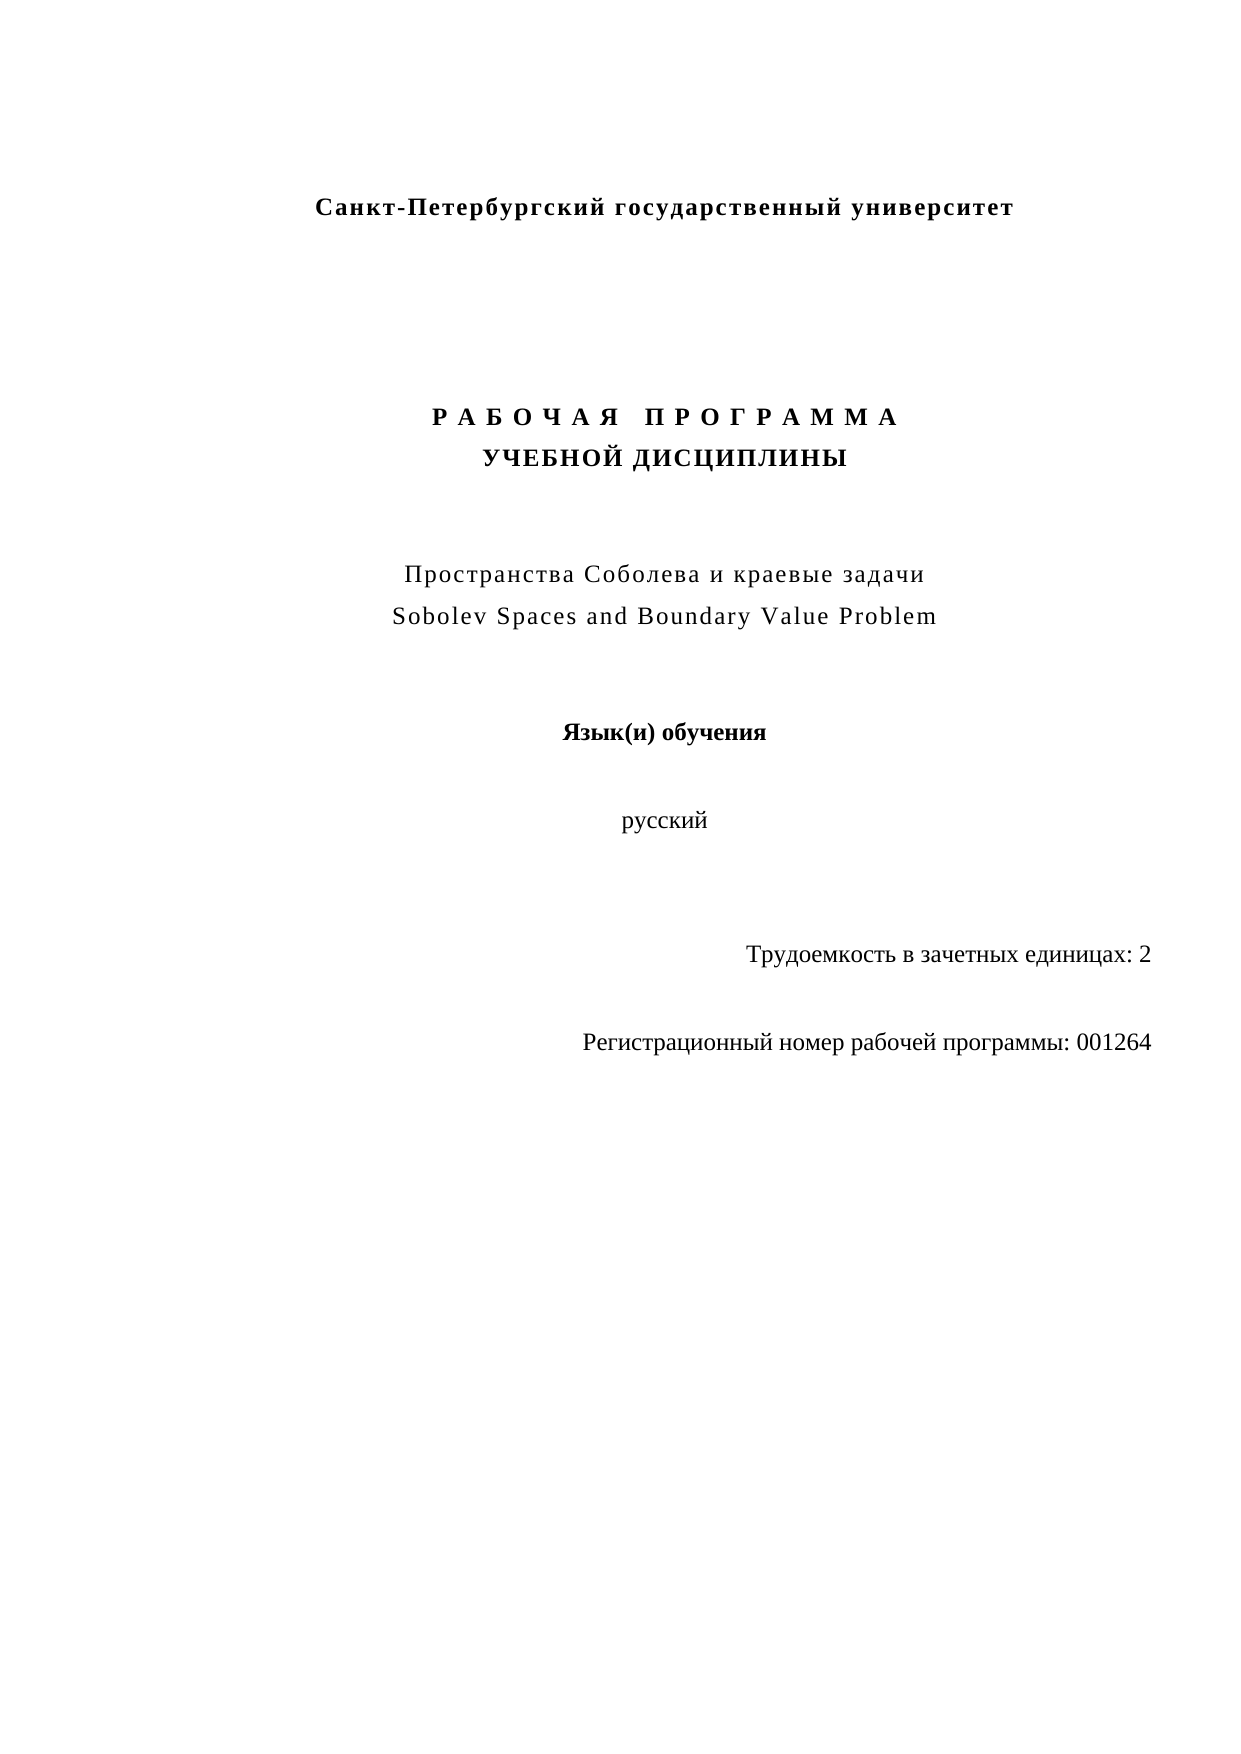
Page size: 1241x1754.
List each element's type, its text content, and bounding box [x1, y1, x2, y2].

text Язык(и) обучения [177, 717, 1152, 746]
text Sobolev Spaces and Boundary Value Problem [177, 601, 1152, 629]
text УЧЕБНОЙ ДИСЦИПЛИНЫ [177, 443, 1152, 472]
text Р А Б О Ч А Я П Р О Г Р А М М А [177, 402, 1152, 430]
text Регистрационный номер рабочей программы: 001264 [177, 1027, 1152, 1056]
text Санкт-Петербургский государственный университет [177, 192, 1152, 221]
text Пространства Соболева и краевые задачи [177, 559, 1152, 588]
text Трудоемкость в зачетных единицах: 2 [177, 939, 1152, 968]
text русский [177, 805, 1152, 834]
